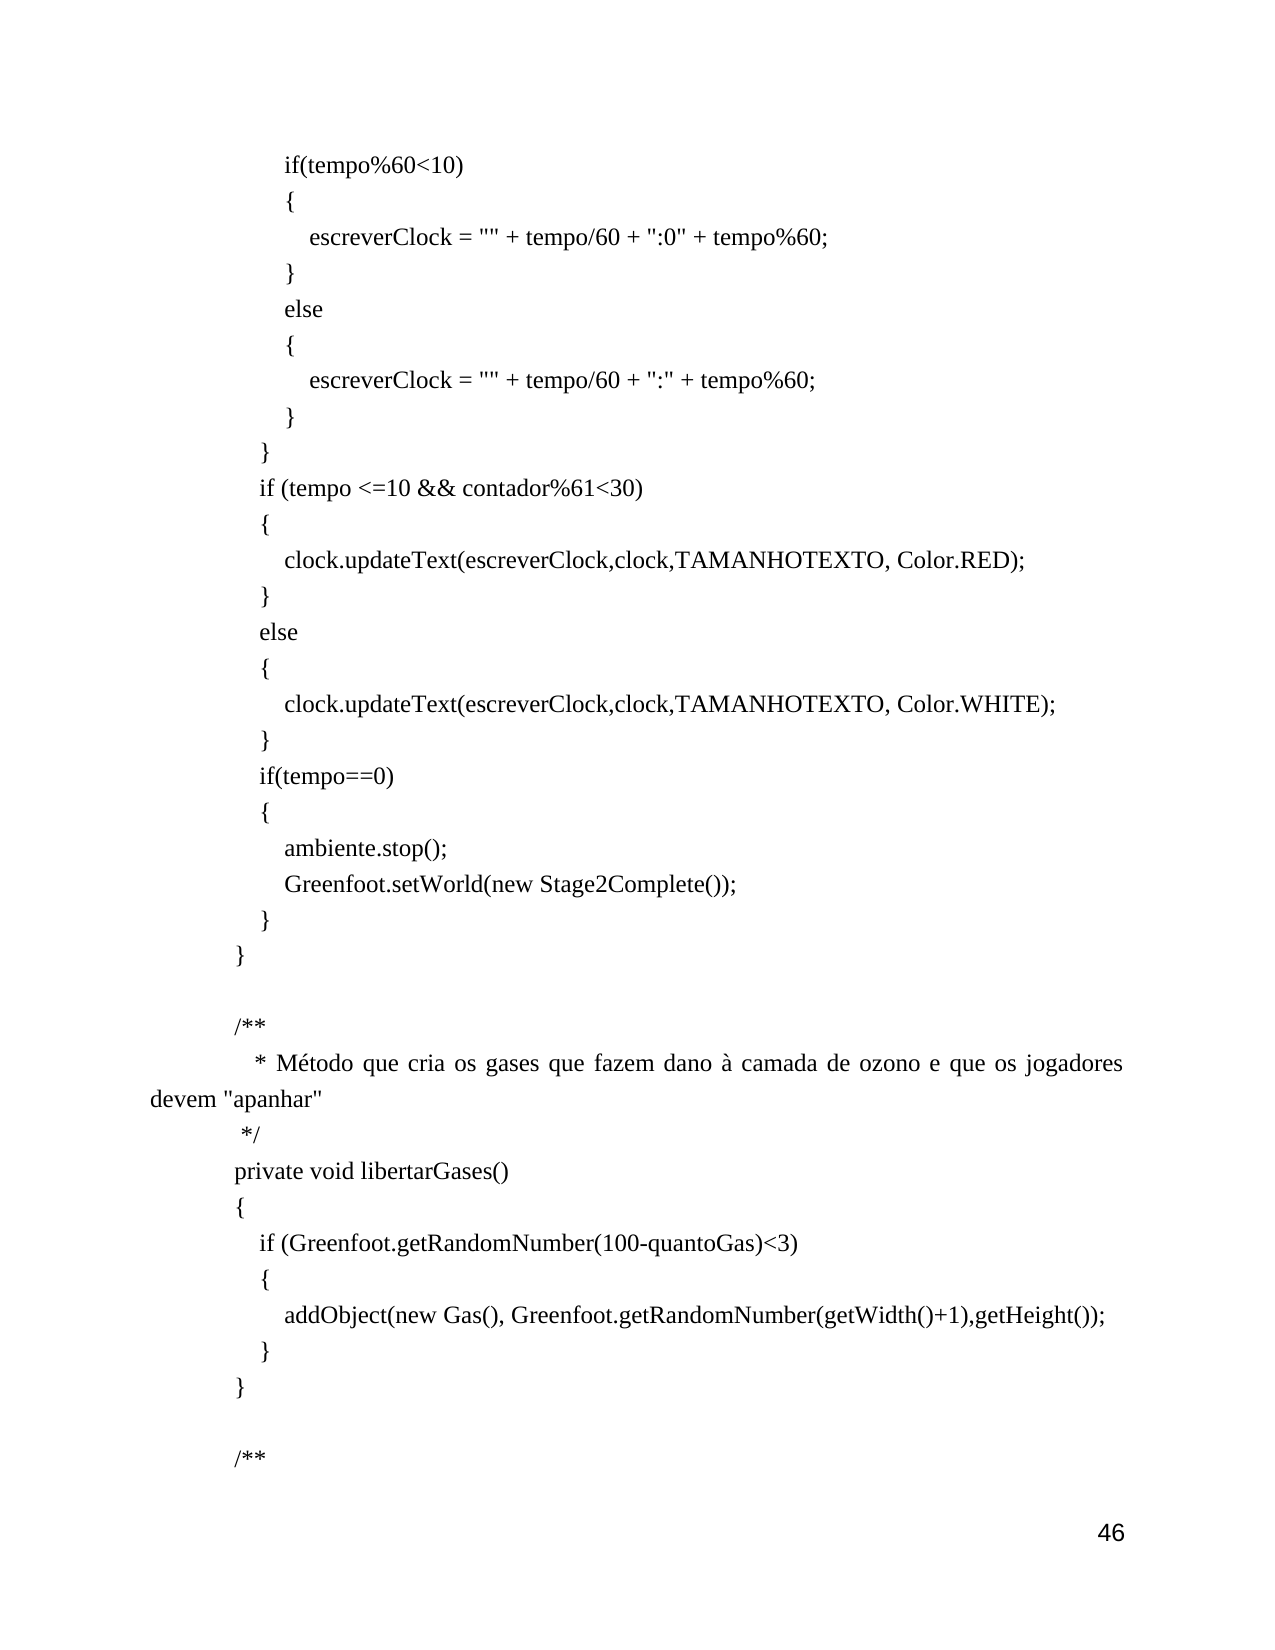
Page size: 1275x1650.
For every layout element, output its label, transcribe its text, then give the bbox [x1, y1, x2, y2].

text } [150, 1372, 1125, 1401]
text } [150, 905, 1125, 933]
text { [150, 797, 1125, 826]
text { [150, 509, 1125, 538]
text ambiente.stop(); [150, 833, 1125, 862]
text escreverClock = "" + tempo/60 + ":" + tempo%60; [150, 366, 1125, 394]
text * Método que cria os gases que fazem dano à camada de ozono e que os jogadores devem "apanhar" [150, 1048, 1125, 1113]
text private void libertarGases() [150, 1156, 1125, 1185]
text addObject(new Gas(), Greenfoot.getRandomNumber(getWidth()+1),getHeight()); [150, 1300, 1125, 1329]
text { [150, 186, 1125, 215]
text if(tempo%60<10) [150, 150, 1125, 179]
text } [150, 258, 1125, 287]
text Greenfoot.setWorld(new Stage2Complete()); [150, 869, 1125, 897]
text else [150, 294, 1125, 322]
text { [150, 653, 1125, 682]
text clock.updateText(escreverClock,clock,TAMANHOTEXTO, Color.WHITE); [150, 689, 1125, 718]
text } [150, 581, 1125, 610]
text else [150, 617, 1125, 646]
text { [150, 1192, 1125, 1221]
text } [150, 725, 1125, 754]
text } [150, 437, 1125, 466]
text */ [150, 1120, 1125, 1149]
text if (Greenfoot.getRandomNumber(100-quantoGas)<3) [150, 1228, 1125, 1257]
text } [150, 1336, 1125, 1365]
text clock.updateText(escreverClock,clock,TAMANHOTEXTO, Color.RED); [150, 545, 1125, 574]
text if(tempo==0) [150, 761, 1125, 790]
text escreverClock = "" + tempo/60 + ":0" + tempo%60; [150, 222, 1125, 251]
text { [150, 1264, 1125, 1293]
text } [150, 941, 1125, 969]
text } [150, 402, 1125, 430]
text /** [150, 1444, 1125, 1472]
text { [150, 330, 1125, 358]
text if (tempo <=10 && contador%61<30) [150, 473, 1125, 502]
text /** [150, 1012, 1125, 1041]
